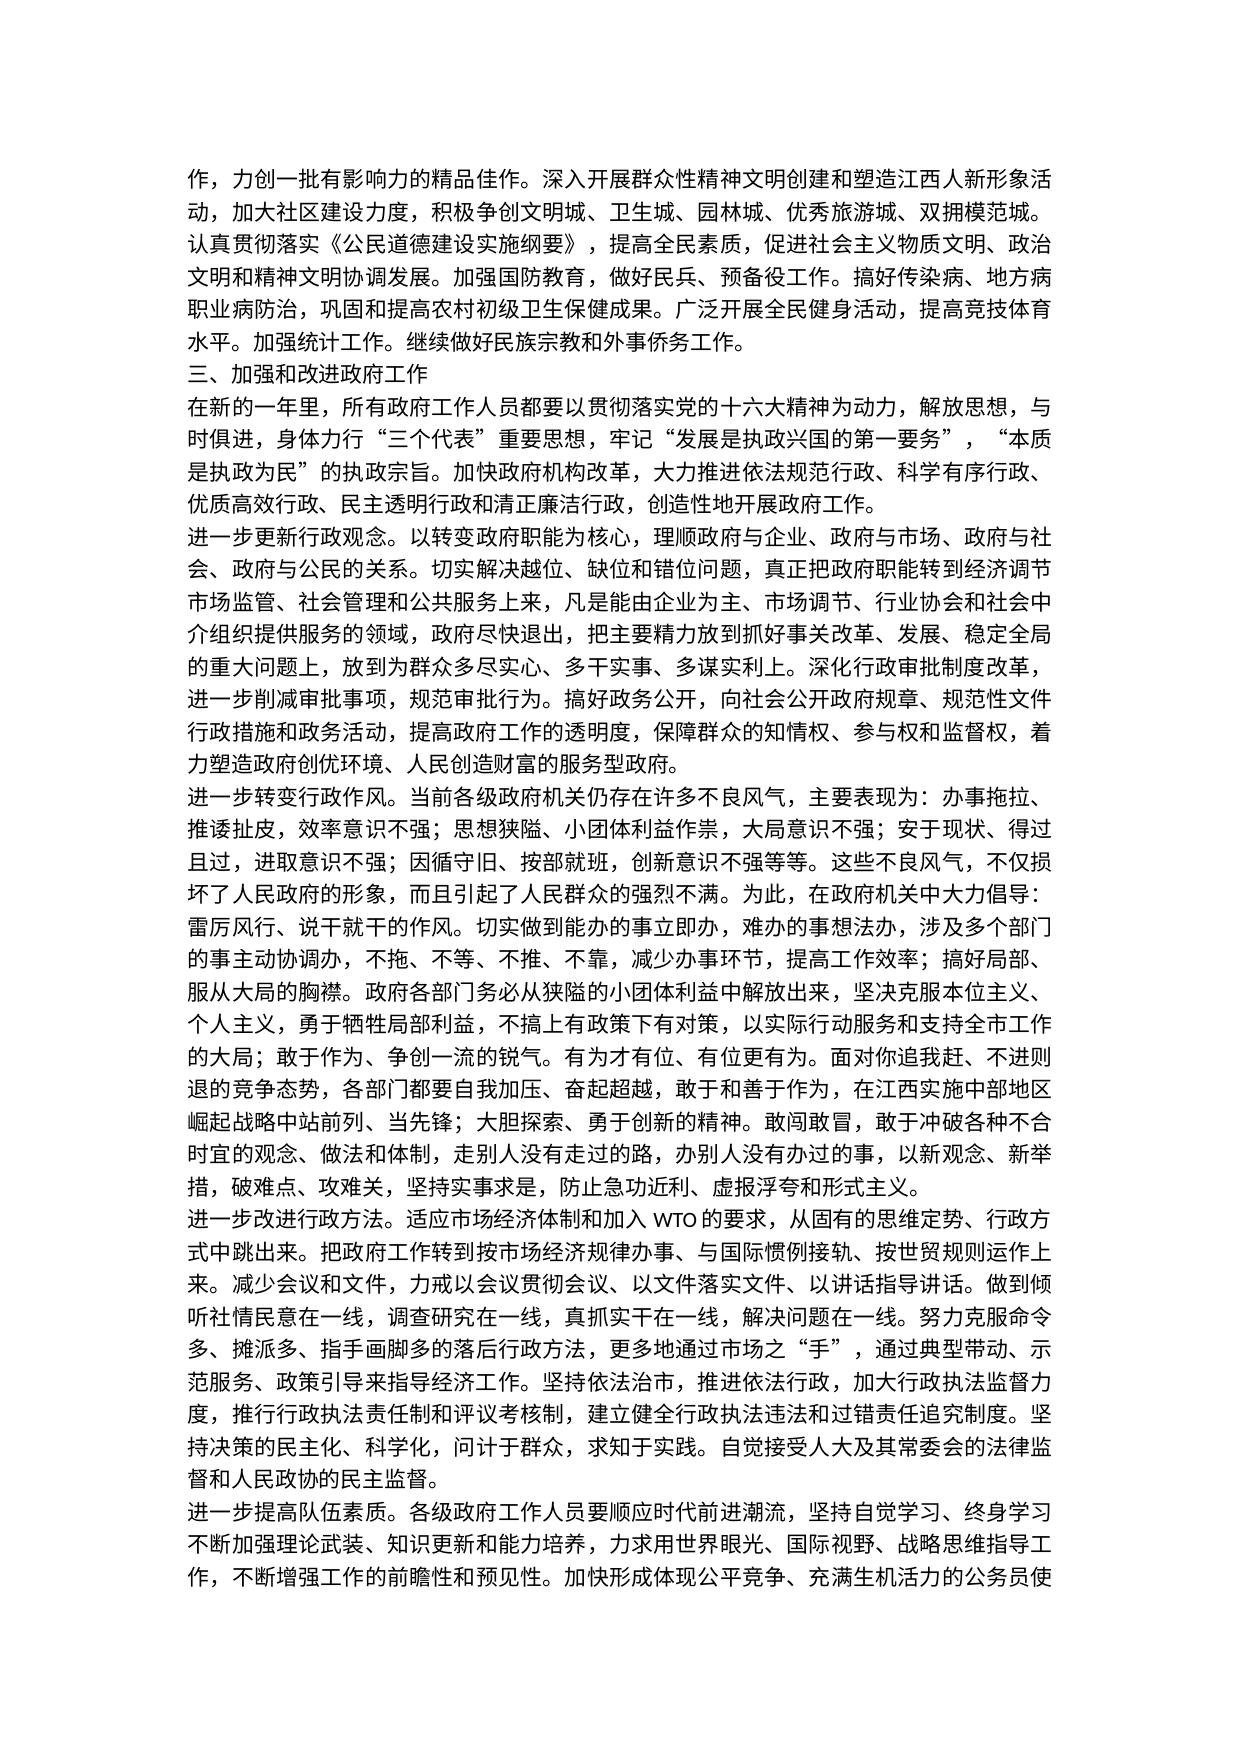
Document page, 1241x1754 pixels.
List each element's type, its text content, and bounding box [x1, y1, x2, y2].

text 在新的一年里，所有政府工作人员都要以贯彻落实党的十六大精神为动力，解放思想，与时俱进，身体力行“三个代表”重要思想，牢记“发展是执政兴国的第一要务”，“本质是执政为民”的执政宗旨。加快政府机构改革，大力推进依法规范行政、科学有序行政、优质高效行政、民主透明行政和清正廉洁行政，创造性地开展政府工作。 [187, 389, 1053, 519]
text 进一步更新行政观念。以转变政府职能为核心，理顺政府与企业、政府与市场、政府与社会、政府与公民的关系。切实解决越位、缺位和错位问题，真正把政府职能转到经济调节、市场监管、社会管理和公共服务上来，凡是能由企业为主、市场调节、行业协会和社会中介组织提供服务的领域，政府尽快退出，把主要精力放到抓好事关改革、发展、稳定全局的重大问题上，放到为群众多尽实心、多干实事、多谋实利上。深化行政审批制度改革，进一步削减审批事项，规范审批行为。搞好政务公开，向社会公开政府规章、规范性文件、行政措施和政务活动，提高政府工作的透明度，保障群众的知情权、参与权和监督权，着力塑造政府创优环境、人民创造财富的服务型政府。 [187, 519, 1053, 779]
text 进一步改进行政方法。适应市场经济体制和加入WTO的要求，从固有的思维定势、行政方式中跳出来。把政府工作转到按市场经济规律办事、与国际惯例接轨、按世贸规则运作上来。减少会议和文件，力戒以会议贯彻会议、以文件落实文件、以讲话指导讲话。做到倾听社情民意在一线，调查研究在一线，真抓实干在一线，解决问题在一线。努力克服命令多、摊派多、指手画脚多的落后行政方法，更多地通过市场之“手”，通过典型带动、示范服务、政策引导来指导经济工作。坚持依法治市，推进依法行政，加大行政执法监督力度，推行行政执法责任制和评议考核制，建立健全行政执法违法和过错责任追究制度。坚持决策的民主化、科学化，问计于群众，求知于实践。自觉接受人大及其常委会的法律监督和人民政协的民主监督。 [187, 1202, 1053, 1494]
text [187, 162, 1053, 357]
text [187, 1494, 1053, 1592]
text 三、加强和改进政府工作 [187, 357, 1053, 389]
text 进一步转变行政作风。当前各级政府机关仍存在许多不良风气，主要表现为：办事拖拉、推诿扯皮，效率意识不强；思想狭隘、小团体利益作祟，大局意识不强；安于现状、得过且过，进取意识不强；因循守旧、按部就班，创新意识不强等等。这些不良风气，不仅损坏了人民政府的形象，而且引起了人民群众的强烈不满。为此，在政府机关中大力倡导：雷厉风行、说干就干的作风。切实做到能办的事立即办，难办的事想法办，涉及多个部门的事主动协调办，不拖、不等、不推、不靠，减少办事环节，提高工作效率；搞好局部、服从大局的胸襟。政府各部门务必从狭隘的小团体利益中解放出来，坚决克服本位主义、个人主义，勇于牺牲局部利益，不搞上有政策下有对策，以实际行动服务和支持全市工作的大局；敢于作为、争创一流的锐气。有为才有位、有位更有为。面对你追我赶、不进则退的竞争态势，各部门都要自我加压、奋起超越，敢于和善于作为，在江西实施中部地区崛起战略中站前列、当先锋；大胆探索、勇于创新的精神。敢闯敢冒，敢于冲破各种不合时宜的观念、做法和体制，走别人没有走过的路，办别人没有办过的事，以新观念、新举措，破难点、攻难关，坚持实事求是，防止急功近利、虚报浮夸和形式主义。 [187, 779, 1053, 1202]
